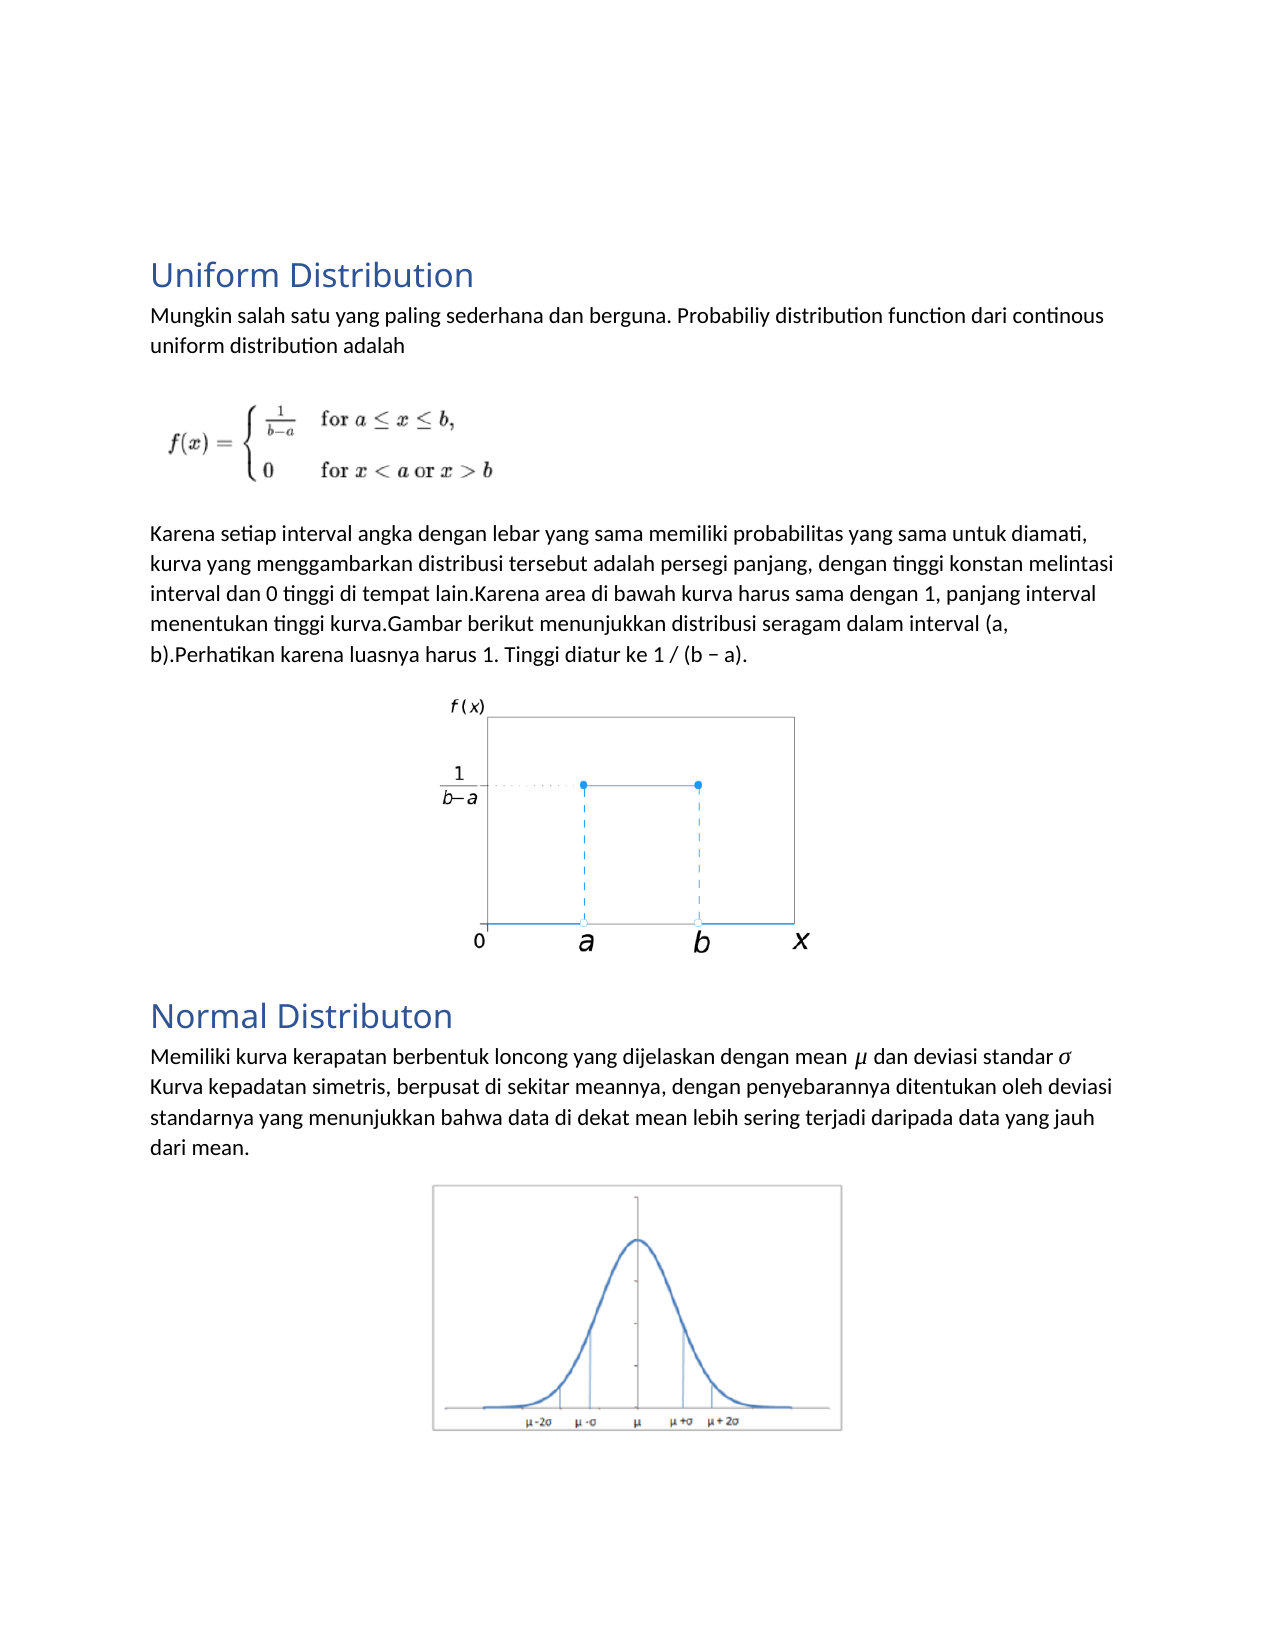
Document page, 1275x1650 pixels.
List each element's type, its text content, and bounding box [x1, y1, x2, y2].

picture [425, 686, 850, 966]
text Karena setiap interval angka dengan lebar yang sama memiliki probabilitas yang sama untuk diamati, kurva yang menggambarkan distribusi tersebut adalah persegi panjang, dengan tinggi konstan melintasi interval dan 0 tinggi di tempat lain.Karena area di bawah kurva harus sama dengan 1, panjang interval menentukan tinggi kurva.Gambar berikut menunjukkan distribusi seragam dalam interval (a, b).Perhatikan karena luasnya harus 1. Tinggi diatur ke 1 / (b − a). [150, 519, 1125, 668]
picture [150, 378, 522, 500]
text Memiliki kurva kerapatan berbentuk loncong yang dijelaskan dengan mean dan deviasi standar Kurva kepadatan simetris, berpusat di sekitar meannya, dengan penyebarannya ditentukan oleh deviasi standarnya yang menunjukkan bahwa data di dekat mean lebih sering terjadi daripada data yang jauh dari mean. [150, 1042, 1125, 1161]
subtitle Normal Distributon [150, 993, 1125, 1039]
picture [428, 1179, 847, 1435]
text Mungkin salah satu yang paling sederhana dan berguna. Probabiliy distribution function dari continous uniform distribution adalah [150, 301, 1125, 359]
subtitle Uniform Distribution [150, 252, 1125, 297]
